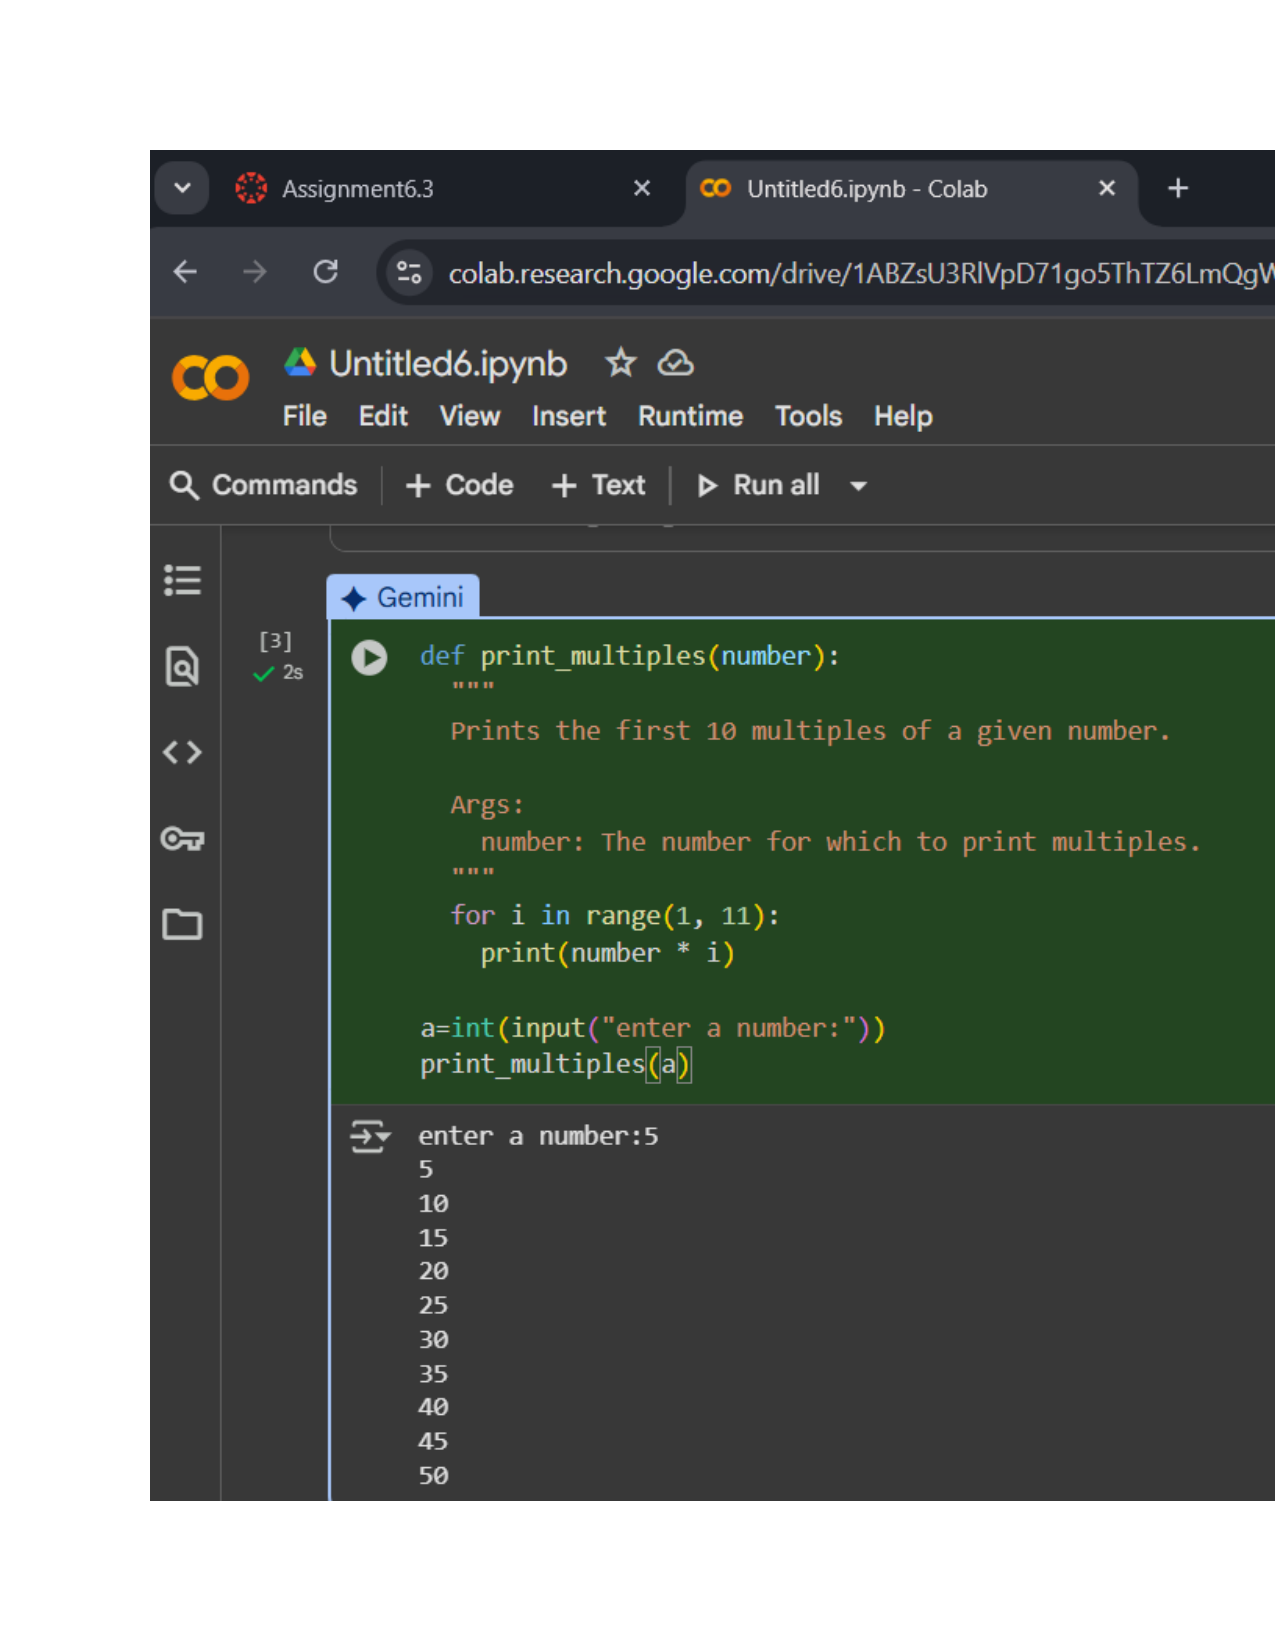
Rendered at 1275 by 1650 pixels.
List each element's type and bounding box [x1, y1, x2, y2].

picture [150, 150, 1275, 1501]
